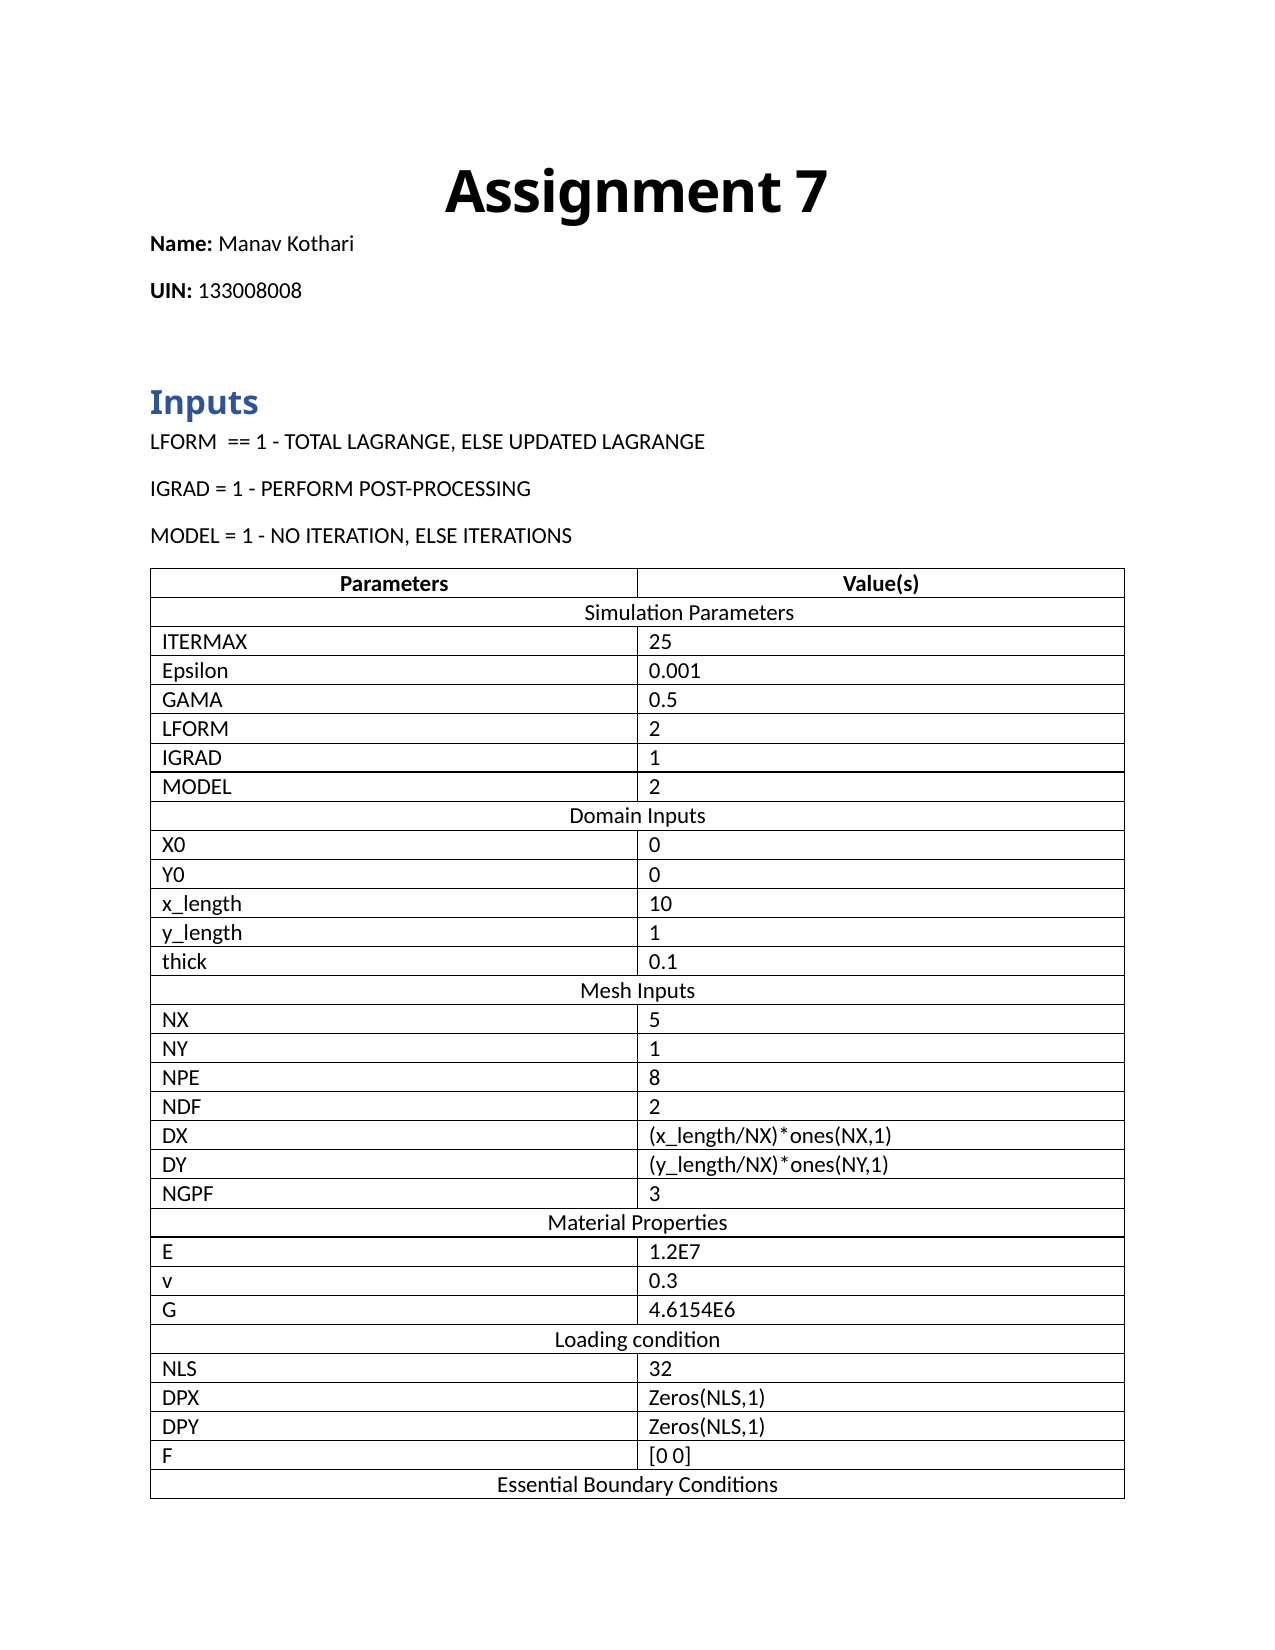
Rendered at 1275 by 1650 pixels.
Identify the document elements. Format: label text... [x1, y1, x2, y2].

table_cell LFORM [151, 714, 637, 742]
table_cell Domain Inputs [151, 802, 1124, 829]
table_cell DPX [151, 1383, 637, 1411]
table_cell Zeros(NLS,1) [638, 1412, 1124, 1440]
table_cell X0 [151, 831, 637, 859]
text Name: Manav Kothari [150, 229, 1125, 257]
table_cell 1 [638, 744, 1124, 771]
table_cell 0 [638, 831, 1124, 859]
table_header Parameters [151, 569, 637, 597]
table_cell 32 [638, 1354, 1124, 1382]
subtitle Inputs [150, 378, 1125, 424]
table_cell NY [151, 1034, 637, 1062]
table_cell DX [151, 1121, 637, 1149]
table_cell Zeros(NLS,1) [638, 1383, 1124, 1411]
text LFORM == 1 - TOTAL LAGRANGE, ELSE UPDATED LAGRANGE [150, 427, 1125, 455]
table_cell 3 [638, 1179, 1124, 1207]
table_cell v [151, 1267, 637, 1294]
table_cell Y0 [151, 860, 637, 888]
table_cell NGPF [151, 1179, 637, 1207]
table_cell 0.001 [638, 656, 1124, 684]
table_cell MODEL [151, 773, 637, 801]
table_cell IGRAD [151, 744, 637, 771]
table_cell 10 [638, 889, 1124, 917]
table_cell 8 [638, 1063, 1124, 1091]
text MODEL = 1 - NO ITERATION, ELSE ITERATIONS [150, 521, 1125, 549]
table_cell NLS [151, 1354, 637, 1382]
table_cell thick [151, 947, 637, 975]
table_cell NDF [151, 1092, 637, 1120]
table_cell (y_length/NX)*ones(NY,1) [638, 1150, 1124, 1178]
table_cell DPY [151, 1412, 637, 1440]
table_cell DY [151, 1150, 637, 1178]
table_cell NPE [151, 1063, 637, 1091]
table_cell [0 0] [638, 1441, 1124, 1469]
table_cell G [151, 1296, 637, 1324]
table_cell 1 [638, 918, 1124, 946]
table_cell 5 [638, 1005, 1124, 1033]
table_cell 2 [638, 773, 1124, 801]
table_cell Loading condition [151, 1325, 1124, 1353]
table_cell NX [151, 1005, 637, 1033]
table_cell GAMA [151, 685, 637, 713]
table_cell 2 [638, 1092, 1124, 1120]
title Assignment 7 [150, 150, 1125, 229]
table_cell 4.6154E6 [638, 1296, 1124, 1324]
table_cell (x_length/NX)*ones(NX,1) [638, 1121, 1124, 1149]
table_cell F [151, 1441, 637, 1469]
table_cell 0.1 [638, 947, 1124, 975]
text UIN: 133008008 [150, 276, 1125, 304]
table_header Value(s) [638, 569, 1124, 597]
table_cell Material Properties [151, 1209, 1124, 1236]
table_cell y_length [151, 918, 637, 946]
table_cell 0.3 [638, 1267, 1124, 1294]
table_cell Simulation Parameters [151, 598, 1124, 626]
table_cell Mesh Inputs [151, 976, 1124, 1004]
table_cell 0 [638, 860, 1124, 888]
table_cell E [151, 1238, 637, 1266]
table_cell Essential Boundary Conditions [151, 1470, 1124, 1498]
table_cell 0.5 [638, 685, 1124, 713]
table_cell ITERMAX [151, 627, 637, 655]
table_cell 2 [638, 714, 1124, 742]
table_cell Epsilon [151, 656, 637, 684]
table_cell x_length [151, 889, 637, 917]
table_cell 1 [638, 1034, 1124, 1062]
table_cell 25 [638, 627, 1124, 655]
text IGRAD = 1 - PERFORM POST-PROCESSING [150, 474, 1125, 502]
table_cell 1.2E7 [638, 1238, 1124, 1266]
